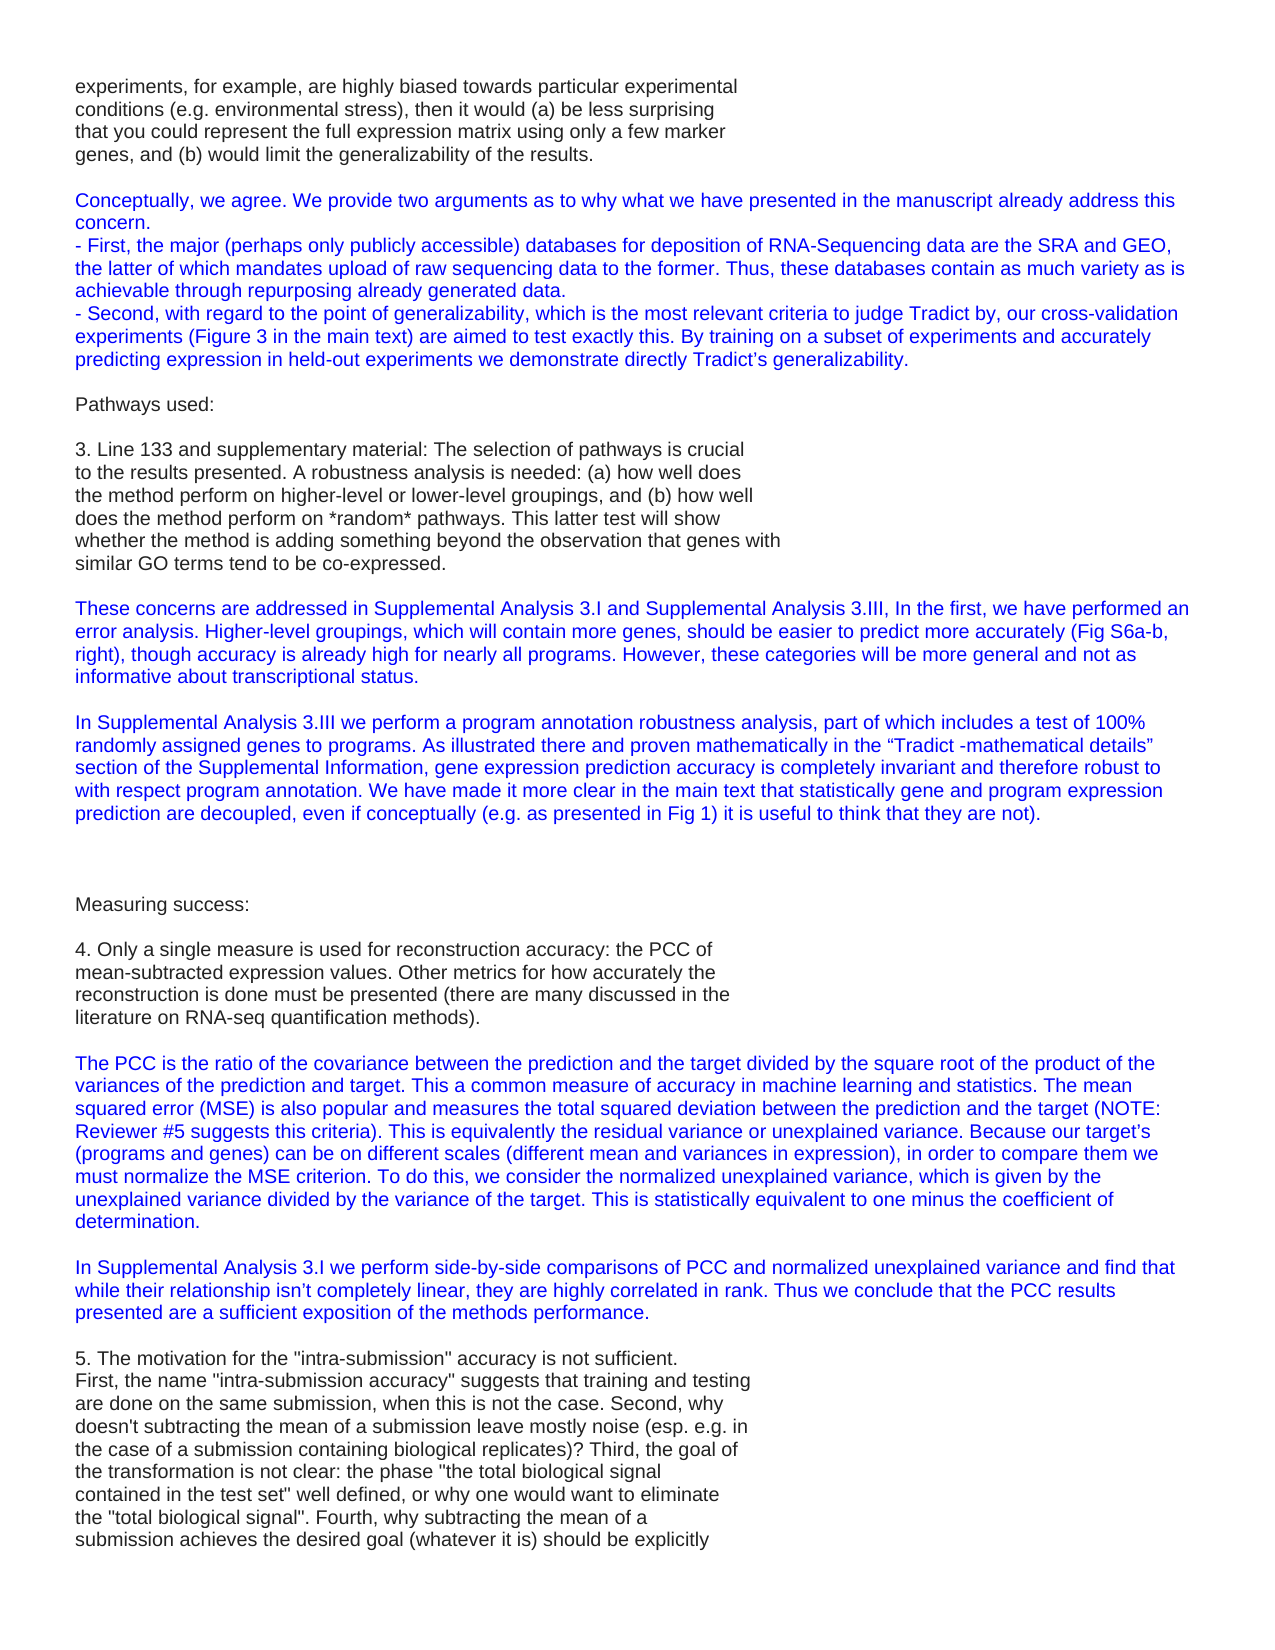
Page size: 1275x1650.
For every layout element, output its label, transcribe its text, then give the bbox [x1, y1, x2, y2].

text In Supplemental Analysis 3.III we perform a program annotation robustness analysis, part of which includes a test of 100% randomly assigned genes to programs. As illustrated there and proven mathematically in the “Tradict -mathematical details” section of the Supplemental Information, gene expression prediction accuracy is completely invariant and therefore robust to with respect program annotation. We have made it more clear in the main text that statistically gene and program expression prediction are decoupled, even if conceptually (e.g. as presented in Fig 1) it is useful to think that they are not). [75, 711, 1200, 824]
text The PCC is the ratio of the covariance between the prediction and the target divided by the square root of the product of the variances of the prediction and target. This a common measure of accuracy in machine learning and statistics. The mean squared error (MSE) is also popular and measures the total squared deviation between the prediction and the target (NOTE: Reviewer #5 suggests this criteria). This is equivalently the residual variance or unexplained variance. Because our target’s (programs and genes) can be on different scales (different mean and variances in expression), in order to compare them we must normalize the MSE criterion. To do this, we consider the normalized unexplained variance, which is given by the unexplained variance divided by the variance of the target. This is statistically equivalent to one minus the coefficient of determination. [75, 1051, 1200, 1233]
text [75, 1256, 1200, 1551]
text These concerns are addressed in Supplemental Analysis 3.I and Supplemental Analysis 3.III, In the first, we have performed an error analysis. Higher-level groupings, which will contain more genes, should be easier to predict more accurately (Fig S6a-b, right), though accuracy is already high for nearly all programs. However, these categories will be more general and not as informative about transcriptional status. [419, 597, 1200, 688]
text Conceptually, we agree. We provide two arguments as to why what we have presented in the manuscript already address this concern. [75, 188, 1200, 234]
text - First, the major (perhaps only publicly accessible) databases for deposition of RNA-Sequencing data are the SRA and GEO, the latter of which mandates upload of raw sequencing data to the former. Thus, these databases contain as much variety as is achievable through repurposing already generated data. [567, 234, 1200, 302]
text - Second, with regard to the point of generalizability, which is the most relevant criteria to judge Tradict by, our cross-validation experiments (Figure 3 in the main text) are aimed to test exactly this. By training on a subset of experiments and accurately predicting expression in held-out experiments we demonstrate directly Tradict’s generalizability. Pathways used: 3. Line 133 and supplementary material: The selection of pathways is crucial to the results presented. A robustness analysis is needed: (a) how well does the method perform on higher-level or lower-level groupings, and (b) how well does the method perform on *random* pathways. This latter test will show whether the method is adding something beyond the observation that genes with similar GO terms tend to be co-expressed. [75, 302, 1200, 574]
text Measuring success: 4. Only a single measure is used for reconstruction accuracy: the PCC of mean-subtracted expression values. Other metrics for how accurately the reconstruction is done must be presented (there are many discussed in the literature on RNA-seq quantification methods). [75, 870, 1200, 1029]
